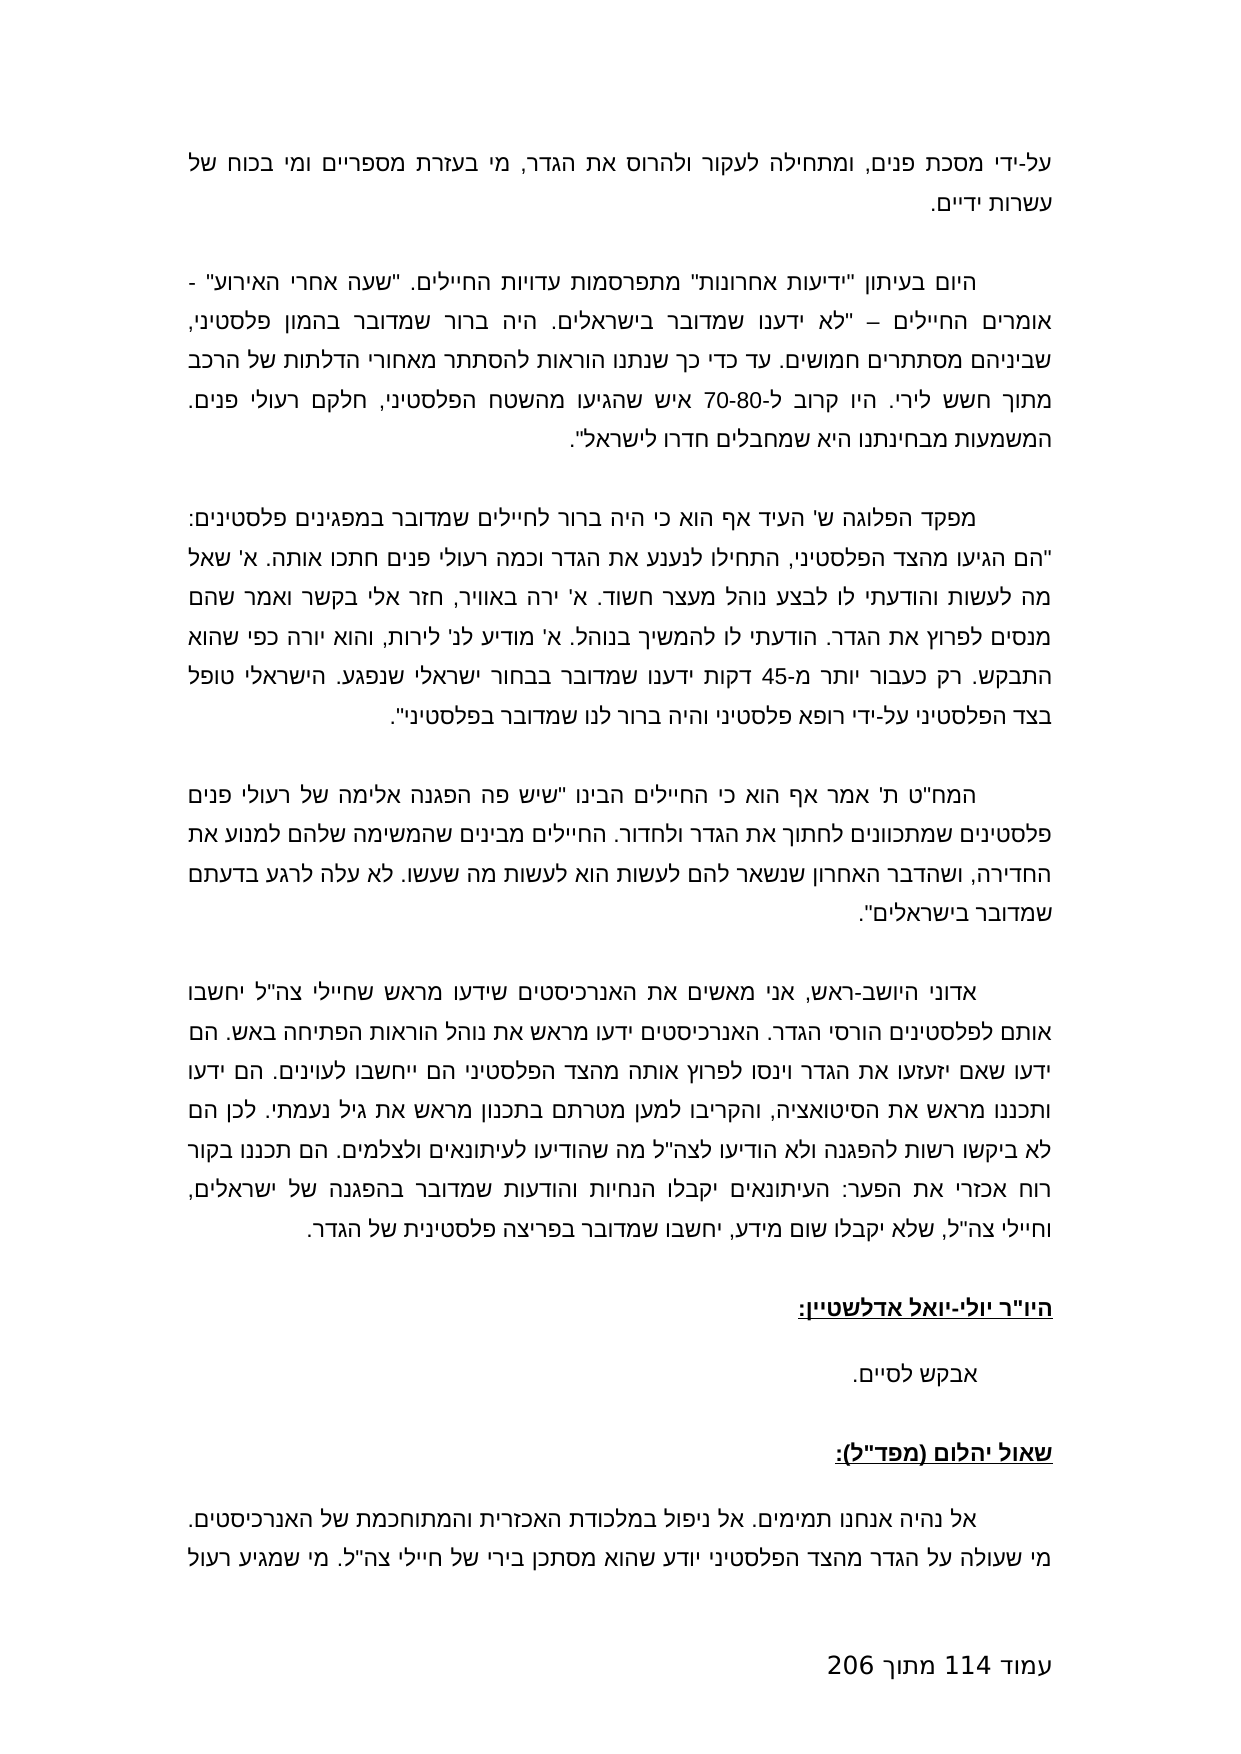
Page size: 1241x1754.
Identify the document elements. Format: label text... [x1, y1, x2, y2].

text שאול יהלום (מפד"ל): [187, 1440, 1053, 1466]
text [187, 1506, 1053, 1571]
text המח"ט ת' אמר אף הוא כי החיילים הבינו "שיש פה הפגנה אלימה של רעולי פנים פלסטינים שמתכוונים לחתוך את הגדר ולחדור. החיילים מבינים שהמשימה שלהם למנוע את החדירה, ושהדבר האחרון שנשאר להם לעשות הוא לעשות מה שעשו. לא עלה לרגע בדעתם שמדובר בישראלים". [187, 782, 1053, 926]
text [187, 150, 1053, 216]
text אבקש לסיים. [187, 1361, 1053, 1387]
text היו"ר יולי-יואל אדלשטיין: [187, 1295, 1053, 1321]
text מפקד הפלוגה ש' העיד אף הוא כי היה ברור לחיילים שמדובר במפגינים פלסטינים: "הם הגיעו מהצד הפלסטיני, התחילו לנענע את הגדר וכמה רעולי פנים חתכו אותה. א' שאל מה לעשות והודעתי לו לבצע נוהל מעצר חשוד. א' ירה באוויר, חזר אלי בקשר ואמר שהם מנסים לפרוץ את הגדר. הודעתי לו להמשיך בנוהל. א' מודיע לנ' לירות, והוא יורה כפי שהוא התבקש. רק כעבור יותר מ-45 דקות ידענו שמדובר בבחור ישראלי שנפגע. הישראלי טופל בצד הפלסטיני על-ידי רופא פלסטיני והיה ברור לנו שמדובר בפלסטיני". [187, 505, 1053, 729]
text היום בעיתון "ידיעות אחרונות" מתפרסמות עדויות החיילים. "שעה אחרי האירוע" - אומרים החיילים – "לא ידענו שמדובר בישראלים. היה ברור שמדובר בהמון פלסטיני, שביניהם מסתתרים חמושים. עד כדי כך שנתנו הוראות להסתתר מאחורי הדלתות של הרכב מתוך חשש לירי. היו קרוב ל-70-80 איש שהגיעו מהשטח הפלסטיני, חלקם רעולי פנים. המשמעות מבחינתנו היא שמחבלים חדרו לישראל". [187, 268, 1053, 453]
text אדוני היושב-ראש, אני מאשים את האנרכיסטים שידעו מראש שחיילי צה"ל יחשבו אותם לפלסטינים הורסי הגדר. האנרכיסטים ידעו מראש את נוהל הוראות הפתיחה באש. הם ידעו שאם יזעזעו את הגדר וינסו לפרוץ אותה מהצד הפלסטיני הם ייחשבו לעוינים. הם ידעו ותכננו מראש את הסיטואציה, והקריבו למען מטרתם בתכנון מראש את גיל נעמתי. לכן הם לא ביקשו רשות להפגנה ולא הודיעו לצה"ל מה שהודיעו לעיתונאים ולצלמים. הם תכננו בקור רוח אכזרי את הפער: העיתונאים יקבלו הנחיות והודעות שמדובר בהפגנה של ישראלים, וחיילי צה"ל, שלא יקבלו שום מידע, יחשבו שמדובר בפריצה פלסטינית של הגדר. [187, 979, 1053, 1242]
